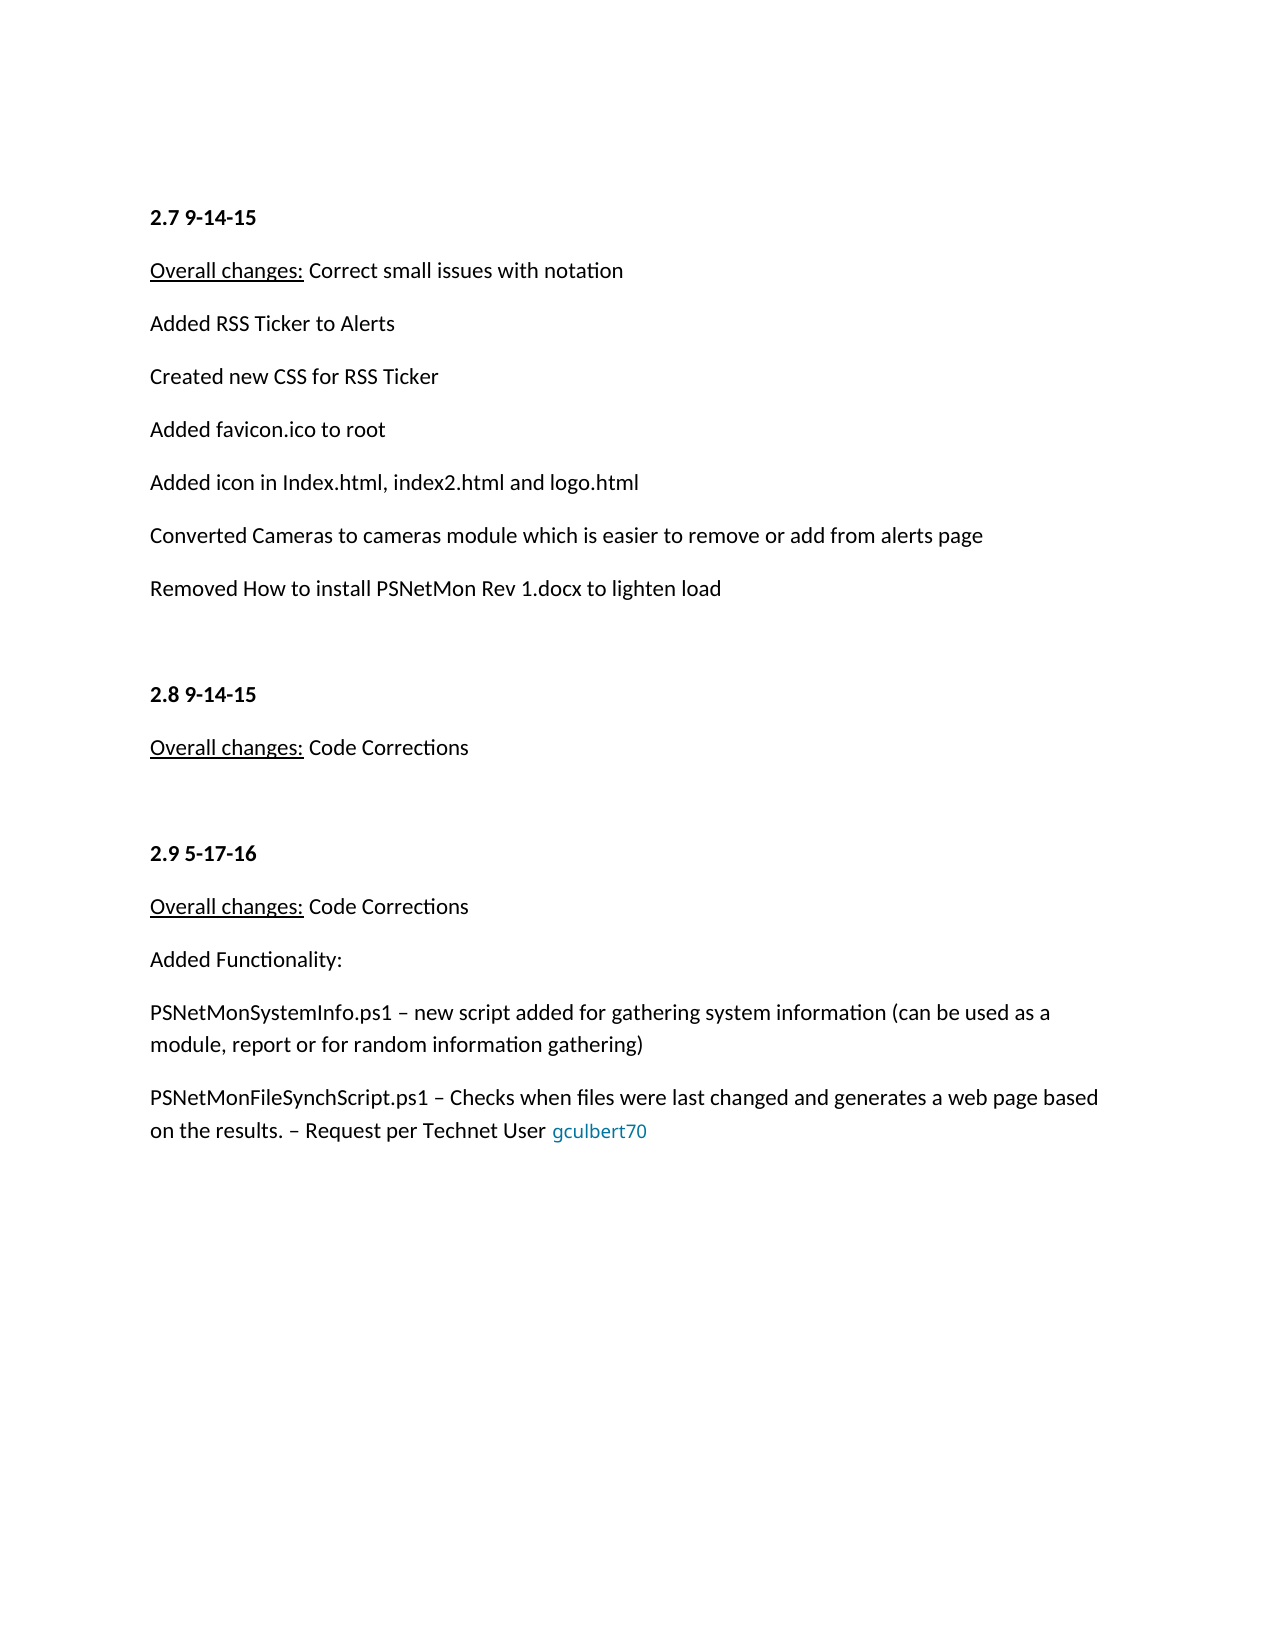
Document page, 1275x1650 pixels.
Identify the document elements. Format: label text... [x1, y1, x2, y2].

text Removed How to install PSNetMon Rev 1.docx to lighten load [150, 574, 1125, 602]
text Converted Cameras to cameras module which is easier to remove or add from alerts page [150, 521, 1125, 549]
text Added RSS Ticker to Alerts [150, 309, 1125, 337]
text PSNetMonSystemInfo.ps1 – new script added for gathering system information (can be used as a module, report or for random information gathering) [150, 998, 1125, 1058]
text Created new CSS for RSS Ticker [150, 362, 1125, 390]
text Overall changes: Code Corrections [150, 733, 1125, 761]
text 2.7 9-14-15 [150, 203, 1125, 231]
text Added favicon.ico to root [150, 415, 1125, 443]
text Overall changes: Correct small issues with notation [150, 256, 1125, 284]
text Added icon in Index.html, index2.html and logo.html [150, 468, 1125, 496]
text Added Functionality: [150, 945, 1125, 973]
text Overall changes: Code Corrections [150, 892, 1125, 920]
text 2.8 9-14-15 [150, 680, 1125, 708]
text PSNetMonFileSynchScript.ps1 – Checks when files were last changed and generates a web page based on the results. – Request per Technet User gculbert70 [150, 1083, 1125, 1144]
text 2.9 5-17-16 [150, 839, 1125, 867]
